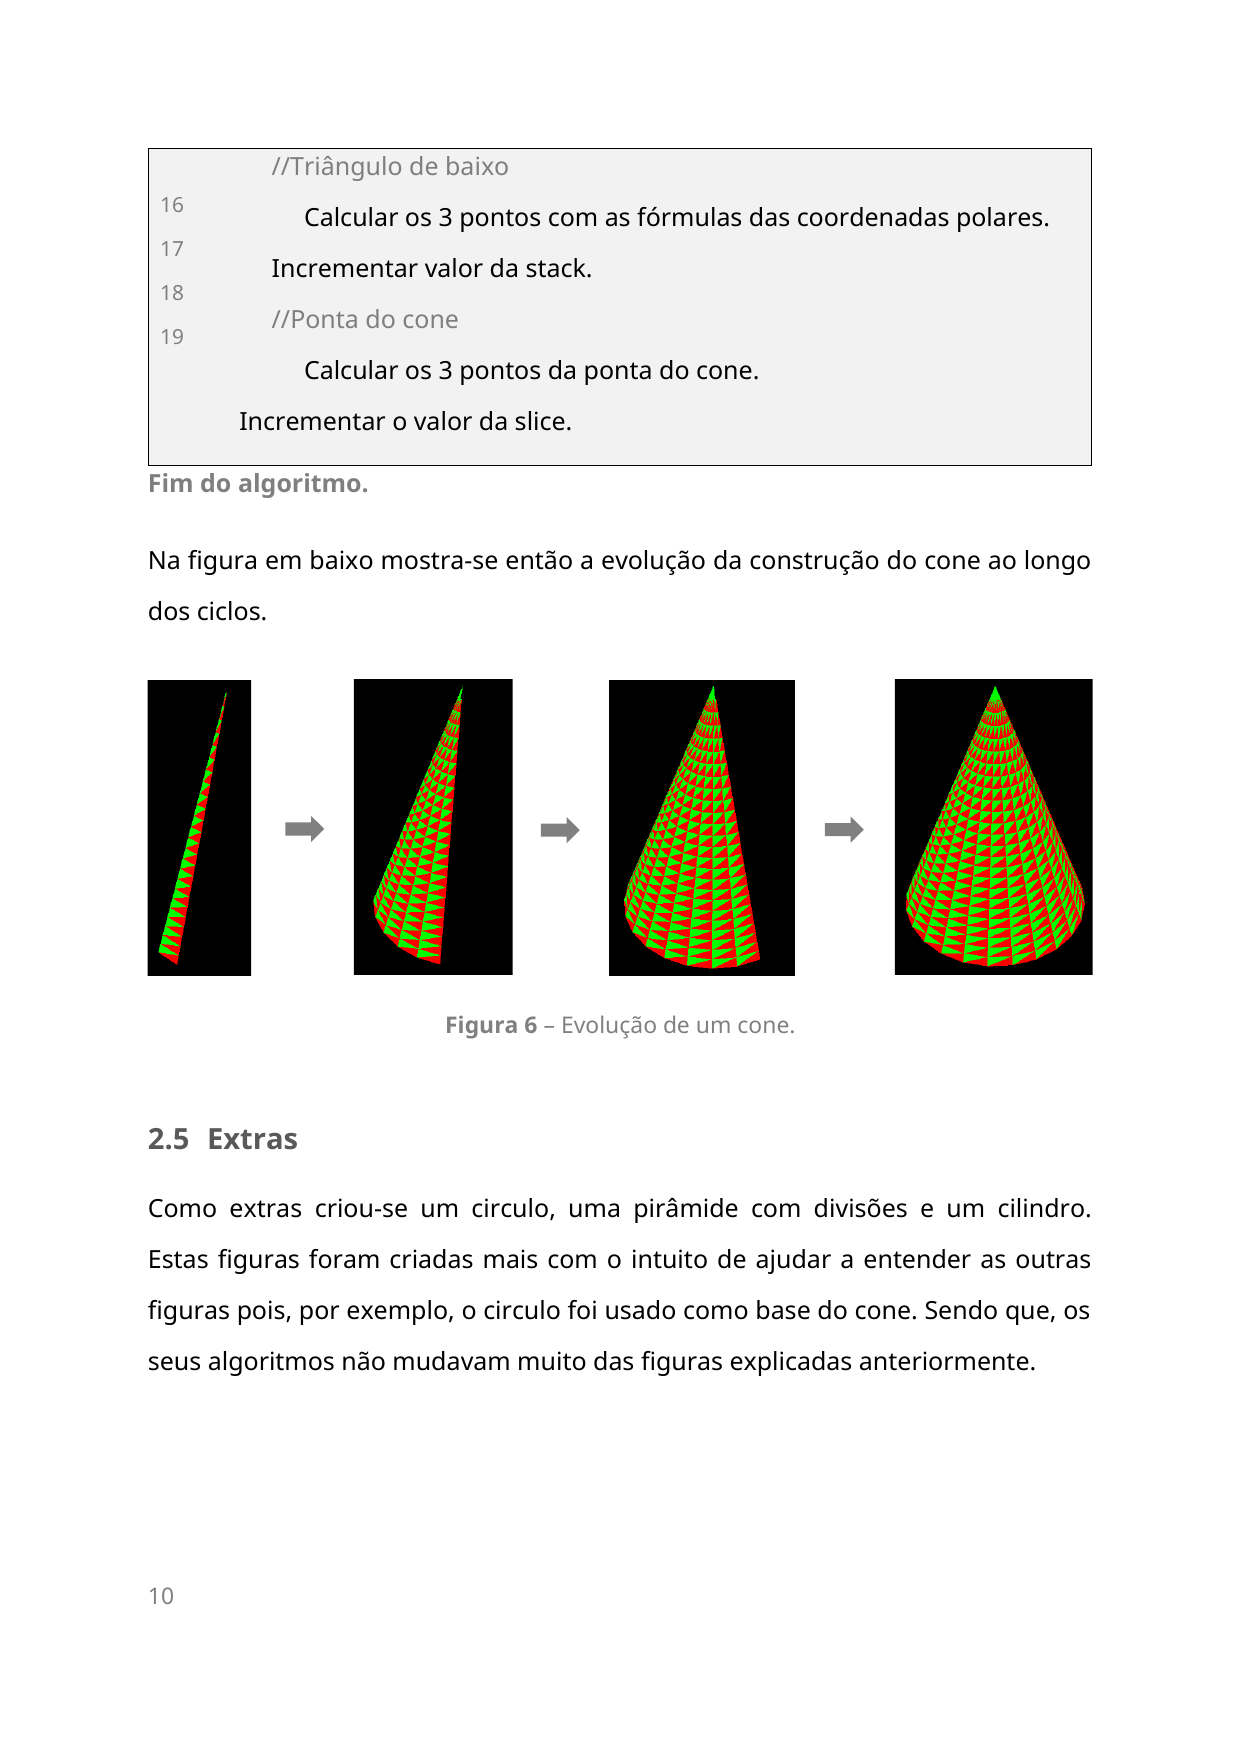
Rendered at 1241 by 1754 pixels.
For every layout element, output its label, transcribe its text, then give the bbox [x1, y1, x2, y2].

text Na figura em baixo mostra-se então a evolução da construção do cone ao longo dos ciclos. [148, 542, 1092, 628]
picture [894, 679, 1093, 975]
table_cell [149, 149, 195, 465]
picture [609, 680, 795, 976]
picture [353, 679, 513, 975]
text Como extras criou-se um circulo, uma pirâmide com divisões e um cilindro. Estas figuras foram criadas mais com o intuito de ajudar a entender as outras figuras pois, por exemplo, o circulo foi usado como base do cone. Sendo que, os seus algoritmos não mudavam muito das figuras explicadas anteriormente. [148, 1191, 1092, 1378]
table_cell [195, 149, 1091, 465]
picture [147, 680, 252, 976]
subtitle Extras [148, 1118, 1092, 1158]
text Figura 6 – Evolução de um cone. [148, 1009, 1092, 1040]
text Fim do algoritmo. [148, 466, 1092, 500]
